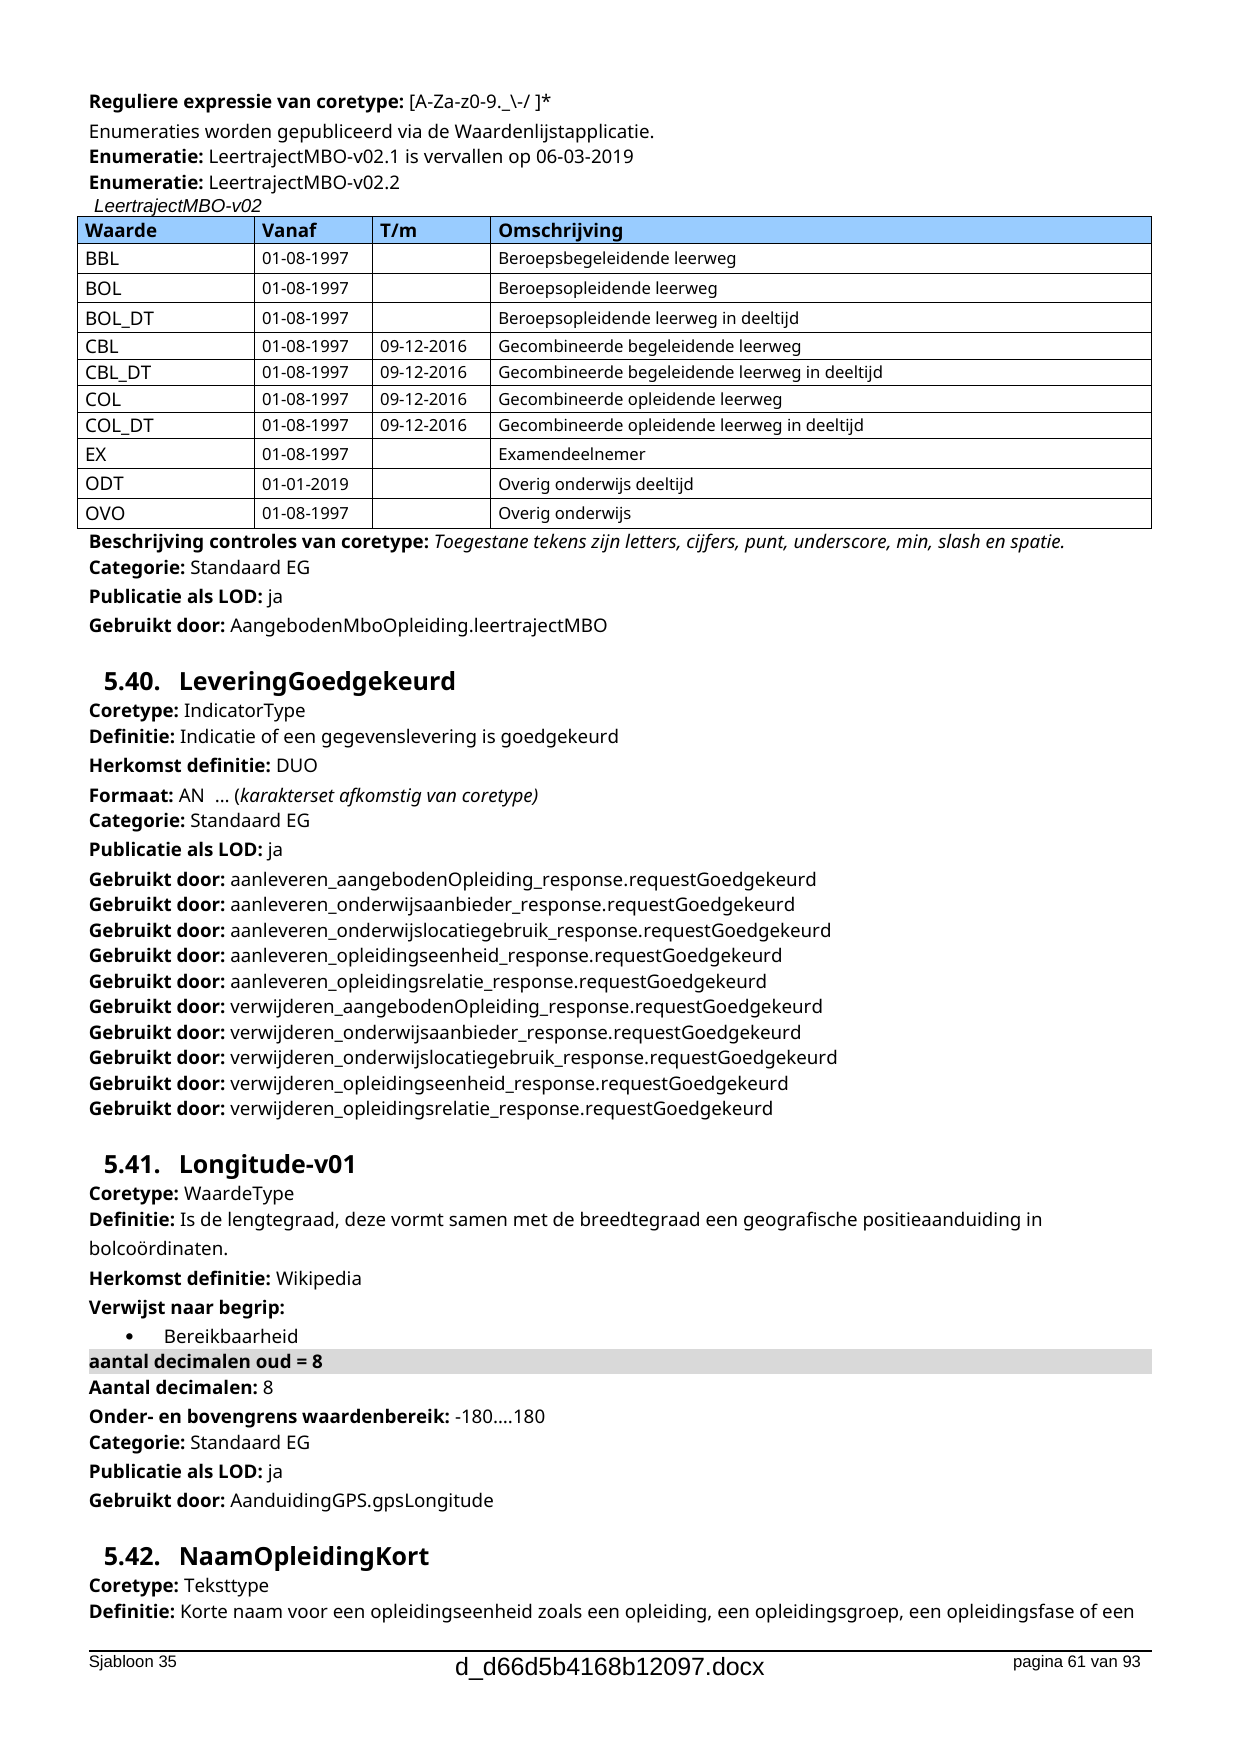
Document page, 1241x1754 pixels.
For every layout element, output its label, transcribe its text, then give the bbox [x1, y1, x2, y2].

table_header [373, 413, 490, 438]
text Gebruikt door: AangebodenMboOpleiding.leertrajectMBO [89, 613, 1152, 638]
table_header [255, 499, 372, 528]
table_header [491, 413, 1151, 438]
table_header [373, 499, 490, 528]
text Publicatie als LOD: ja [89, 583, 1152, 609]
subtitle LeveringGoedgekeurd [103, 664, 1152, 698]
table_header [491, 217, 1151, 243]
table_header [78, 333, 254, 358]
text Formaat: AN … (karakterset afkomstig van coretype) [89, 782, 1152, 807]
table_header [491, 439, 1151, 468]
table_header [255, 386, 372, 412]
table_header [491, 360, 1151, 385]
text LeertrajectMBO-v02 [89, 194, 1152, 216]
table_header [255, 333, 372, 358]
subtitle NaamOpleidingKort [103, 1539, 1152, 1573]
text aantal decimalen oud = 8 [89, 1349, 1152, 1374]
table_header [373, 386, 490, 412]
text Enumeratie: LeertrajectMBO-v02.2 [89, 169, 1152, 194]
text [89, 1598, 1152, 1624]
list Bereikbaarheid [126, 1323, 1152, 1349]
text Categorie: Standaard EG [89, 1429, 1152, 1455]
text Gebruikt door: verwijderen_opleidingseenheid_response.requestGoedgekeurd [89, 1070, 1152, 1096]
text Herkomst definitie: Wikipedia [89, 1265, 1152, 1290]
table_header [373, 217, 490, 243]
text Gebruikt door: aanleveren_onderwijsaanbieder_response.requestGoedgekeurd [89, 891, 1152, 917]
text Gebruikt door: aanleveren_opleidingsrelatie_response.requestGoedgekeurd [89, 968, 1152, 993]
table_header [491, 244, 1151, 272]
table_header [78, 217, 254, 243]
text Enumeratie: LeertrajectMBO-v02.1 is vervallen op 06-03-2019 [89, 143, 1152, 169]
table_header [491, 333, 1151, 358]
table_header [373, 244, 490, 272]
subtitle Longitude-v01 [103, 1147, 1152, 1181]
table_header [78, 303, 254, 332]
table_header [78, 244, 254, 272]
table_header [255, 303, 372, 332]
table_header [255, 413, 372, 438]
text Gebruikt door: aanleveren_opleidingseenheid_response.requestGoedgekeurd [89, 942, 1152, 968]
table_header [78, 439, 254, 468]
text Definitie: Indicatie of een gegevenslevering is goedgekeurd [89, 723, 1152, 749]
text Herkomst definitie: DUO [89, 753, 1152, 778]
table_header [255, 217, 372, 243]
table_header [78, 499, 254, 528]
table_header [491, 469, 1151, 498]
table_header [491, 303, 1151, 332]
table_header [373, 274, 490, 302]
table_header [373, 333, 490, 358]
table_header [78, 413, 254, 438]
text Categorie: Standaard EG [89, 554, 1152, 580]
text Gebruikt door: aanleveren_onderwijslocatiegebruik_response.requestGoedgekeurd [89, 917, 1152, 942]
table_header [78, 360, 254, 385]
text Coretype: WaardeType [89, 1181, 1152, 1206]
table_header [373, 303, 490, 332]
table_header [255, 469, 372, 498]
text Gebruikt door: verwijderen_onderwijslocatiegebruik_response.requestGoedgekeurd [89, 1044, 1152, 1070]
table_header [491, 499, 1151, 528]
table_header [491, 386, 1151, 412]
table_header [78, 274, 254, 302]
text Gebruikt door: verwijderen_opleidingsrelatie_response.requestGoedgekeurd [89, 1096, 1152, 1121]
text Gebruikt door: AanduidingGPS.gpsLongitude [89, 1488, 1152, 1513]
text Gebruikt door: verwijderen_aangebodenOpleiding_response.requestGoedgekeurd [89, 993, 1152, 1019]
text Verwijst naar begrip: [89, 1294, 1152, 1319]
text Publicatie als LOD: ja [89, 837, 1152, 862]
text Aantal decimalen: 8 [89, 1374, 1152, 1400]
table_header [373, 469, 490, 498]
text Publicatie als LOD: ja [89, 1458, 1152, 1484]
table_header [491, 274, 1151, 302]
text Onder- en bovengrens waardenbereik: -180….180 [89, 1404, 1152, 1429]
text Definitie: Is de lengtegraad, deze vormt samen met de breedtegraad een geografische positieaanduiding in bolcoördinaten. [89, 1206, 1152, 1261]
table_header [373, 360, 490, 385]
text Reguliere expressie van coretype: [A-Za-z0-9._\-/ ]* [89, 89, 1152, 114]
text Gebruikt door: verwijderen_onderwijsaanbieder_response.requestGoedgekeurd [89, 1019, 1152, 1044]
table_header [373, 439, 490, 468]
text Coretype: Teksttype [89, 1573, 1152, 1598]
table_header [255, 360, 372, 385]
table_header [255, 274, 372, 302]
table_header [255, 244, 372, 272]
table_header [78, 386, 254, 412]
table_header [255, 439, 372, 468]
text Beschrijving controles van coretype: Toegestane tekens zijn letters, cijfers, punt, underscore, min, slash en spatie. [89, 529, 1152, 554]
text Gebruikt door: aanleveren_aangebodenOpleiding_response.requestGoedgekeurd [89, 866, 1152, 891]
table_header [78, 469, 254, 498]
text Coretype: IndicatorType [89, 698, 1152, 723]
text Enumeraties worden gepubliceerd via de Waardenlijstapplicatie. [89, 118, 1152, 143]
text Categorie: Standaard EG [89, 807, 1152, 833]
